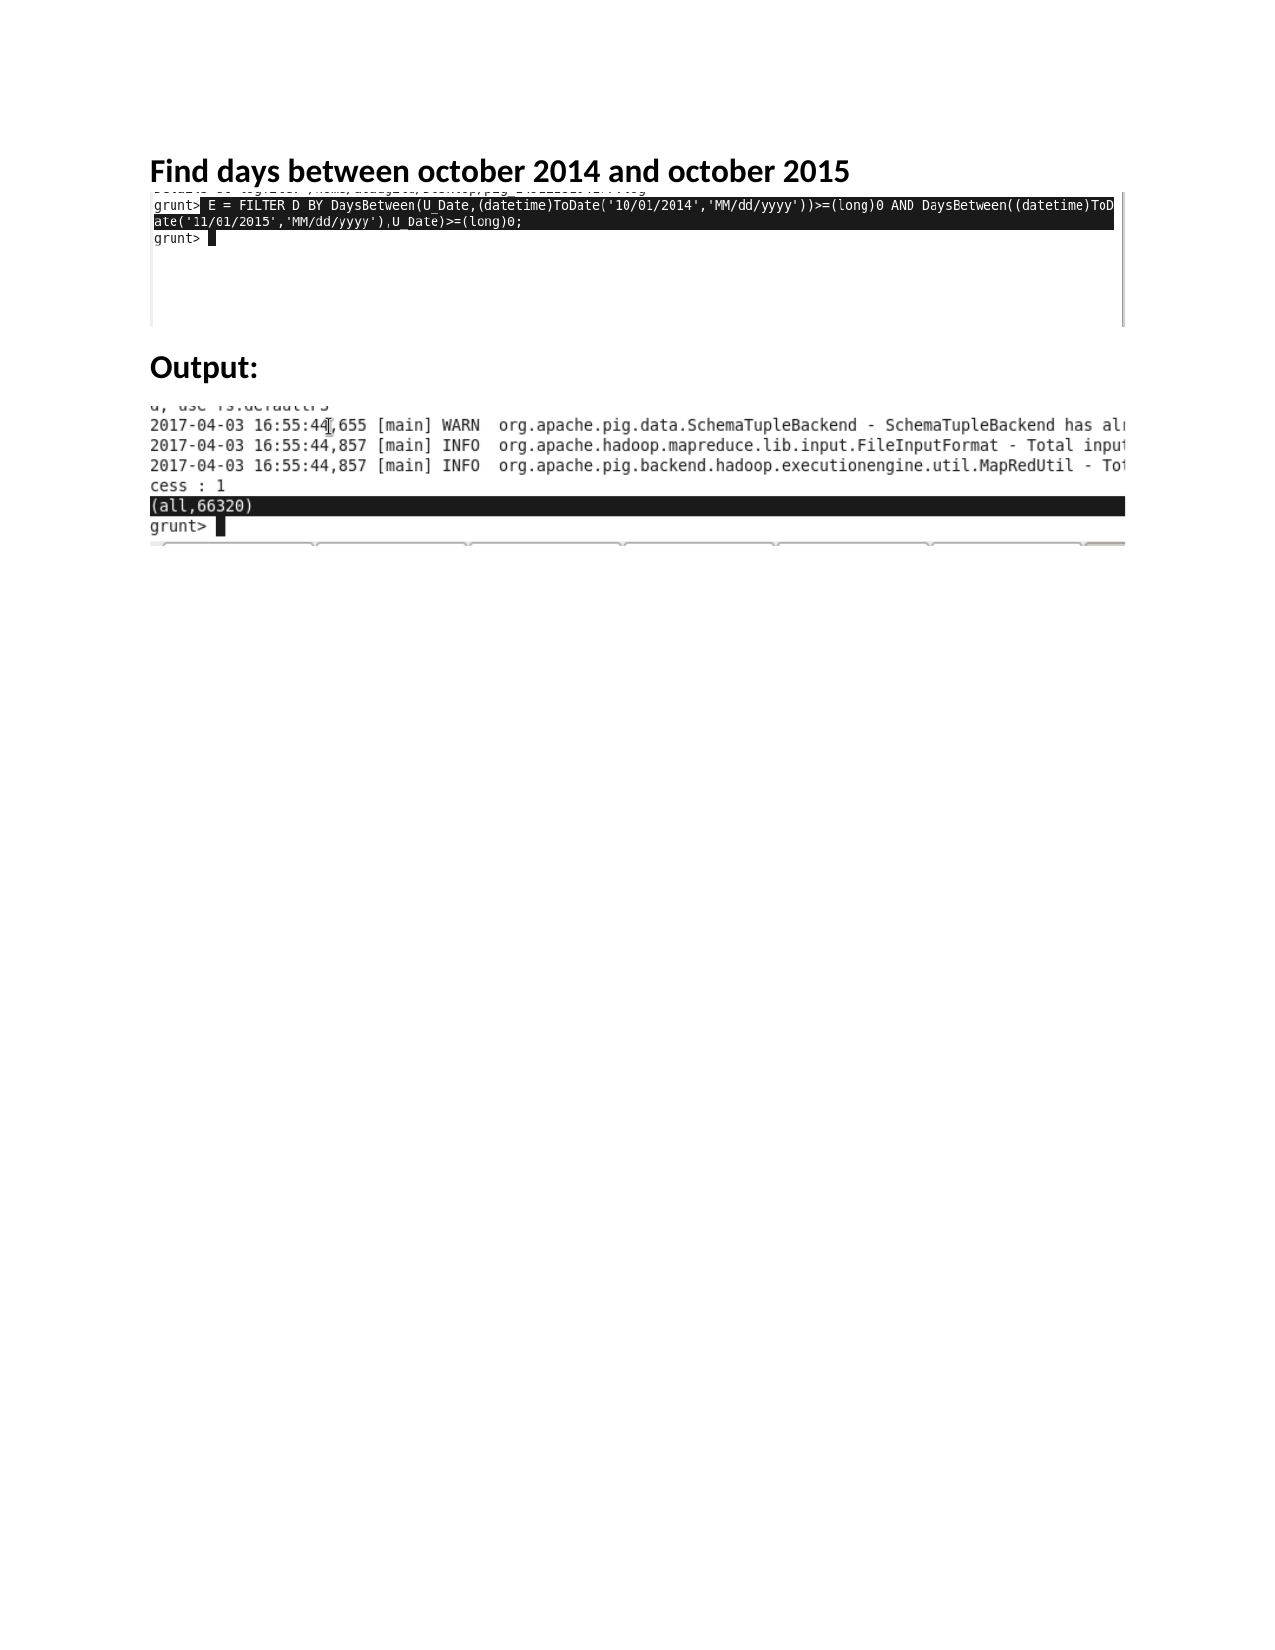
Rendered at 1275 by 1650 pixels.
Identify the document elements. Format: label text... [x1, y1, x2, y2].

picture [150, 192, 1125, 327]
text Output: [150, 346, 1125, 387]
picture [150, 406, 1125, 546]
text Find days between october 2014 and october 2015 [150, 150, 1125, 192]
